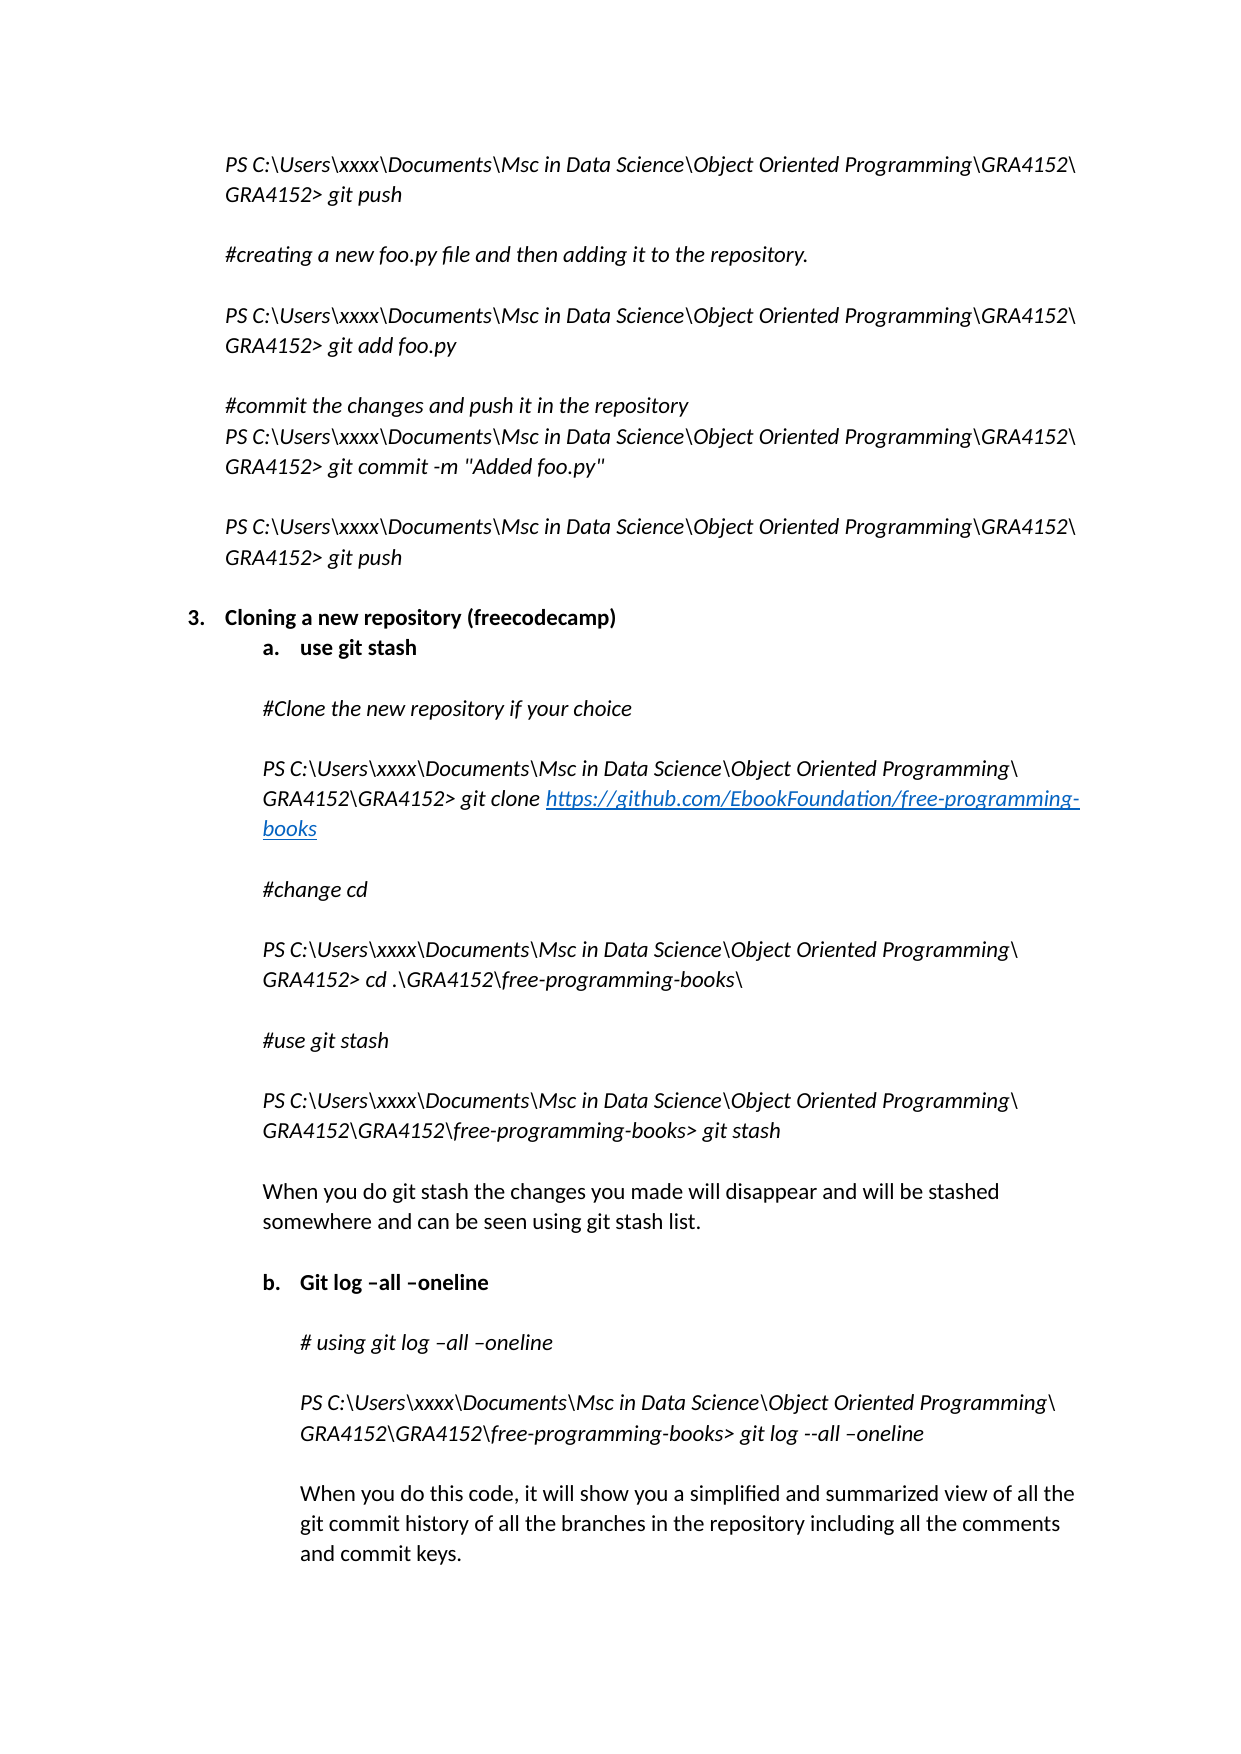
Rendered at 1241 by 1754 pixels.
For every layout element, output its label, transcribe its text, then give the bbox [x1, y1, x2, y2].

list PS C:\Users\xxxx\Documents\Msc in Data Science\Object Oriented Programming\GRA4152\GRA4152> git clone https://github.com/EbookFoundation/free-programming-books [262, 754, 1090, 843]
list PS C:\Users\xxxx\Documents\Msc in Data Science\Object Oriented Programming\GRA4152\GRA4152\free-programming-books> git stash [262, 1086, 1090, 1145]
list PS C:\Users\xxxx\Documents\Msc in Data Science\Object Oriented Programming\GRA4152\GRA4152\free-programming-books> git log --all –oneline [300, 1388, 1090, 1447]
list When you do git stash the changes you made will disappear and will be stashed somewhere and can be seen using git stash list. [262, 1177, 1090, 1235]
list Git log –all –oneline [262, 1268, 1090, 1296]
list #creating a new foo.py file and then adding it to the repository. [225, 241, 1090, 269]
list use git stash [262, 633, 1090, 661]
list PS C:\Users\xxxx\Documents\Msc in Data Science\Object Oriented Programming\GRA4152\GRA4152> git push [225, 150, 1090, 208]
list #use git stash [225, 1026, 1090, 1054]
list PS C:\Users\xxxx\Documents\Msc in Data Science\Object Oriented Programming\GRA4152\GRA4152> git add foo.py [225, 301, 1090, 359]
list #commit the changes and push it in the repository [225, 392, 1090, 420]
list When you do this code, it will show you a simplified and summarized view of all the git commit history of all the branches in the repository including all the comments and commit keys. [300, 1479, 1090, 1568]
list PS C:\Users\xxxx\Documents\Msc in Data Science\Object Oriented Programming\GRA4152\GRA4152> git push [225, 512, 1090, 571]
list PS C:\Users\xxxx\Documents\Msc in Data Science\Object Oriented Programming\GRA4152\GRA4152> git commit -m "Added foo.py" [225, 422, 1090, 480]
list PS C:\Users\xxxx\Documents\Msc in Data Science\Object Oriented Programming\GRA4152> cd .\GRA4152\free-programming-books\ [262, 935, 1090, 994]
list # using git log –all –oneline [300, 1328, 1090, 1356]
list #change cd [225, 875, 1090, 903]
list Cloning a new repository (freecodecamp) [187, 603, 1090, 631]
list #Clone the new repository if your choice [225, 694, 1090, 722]
